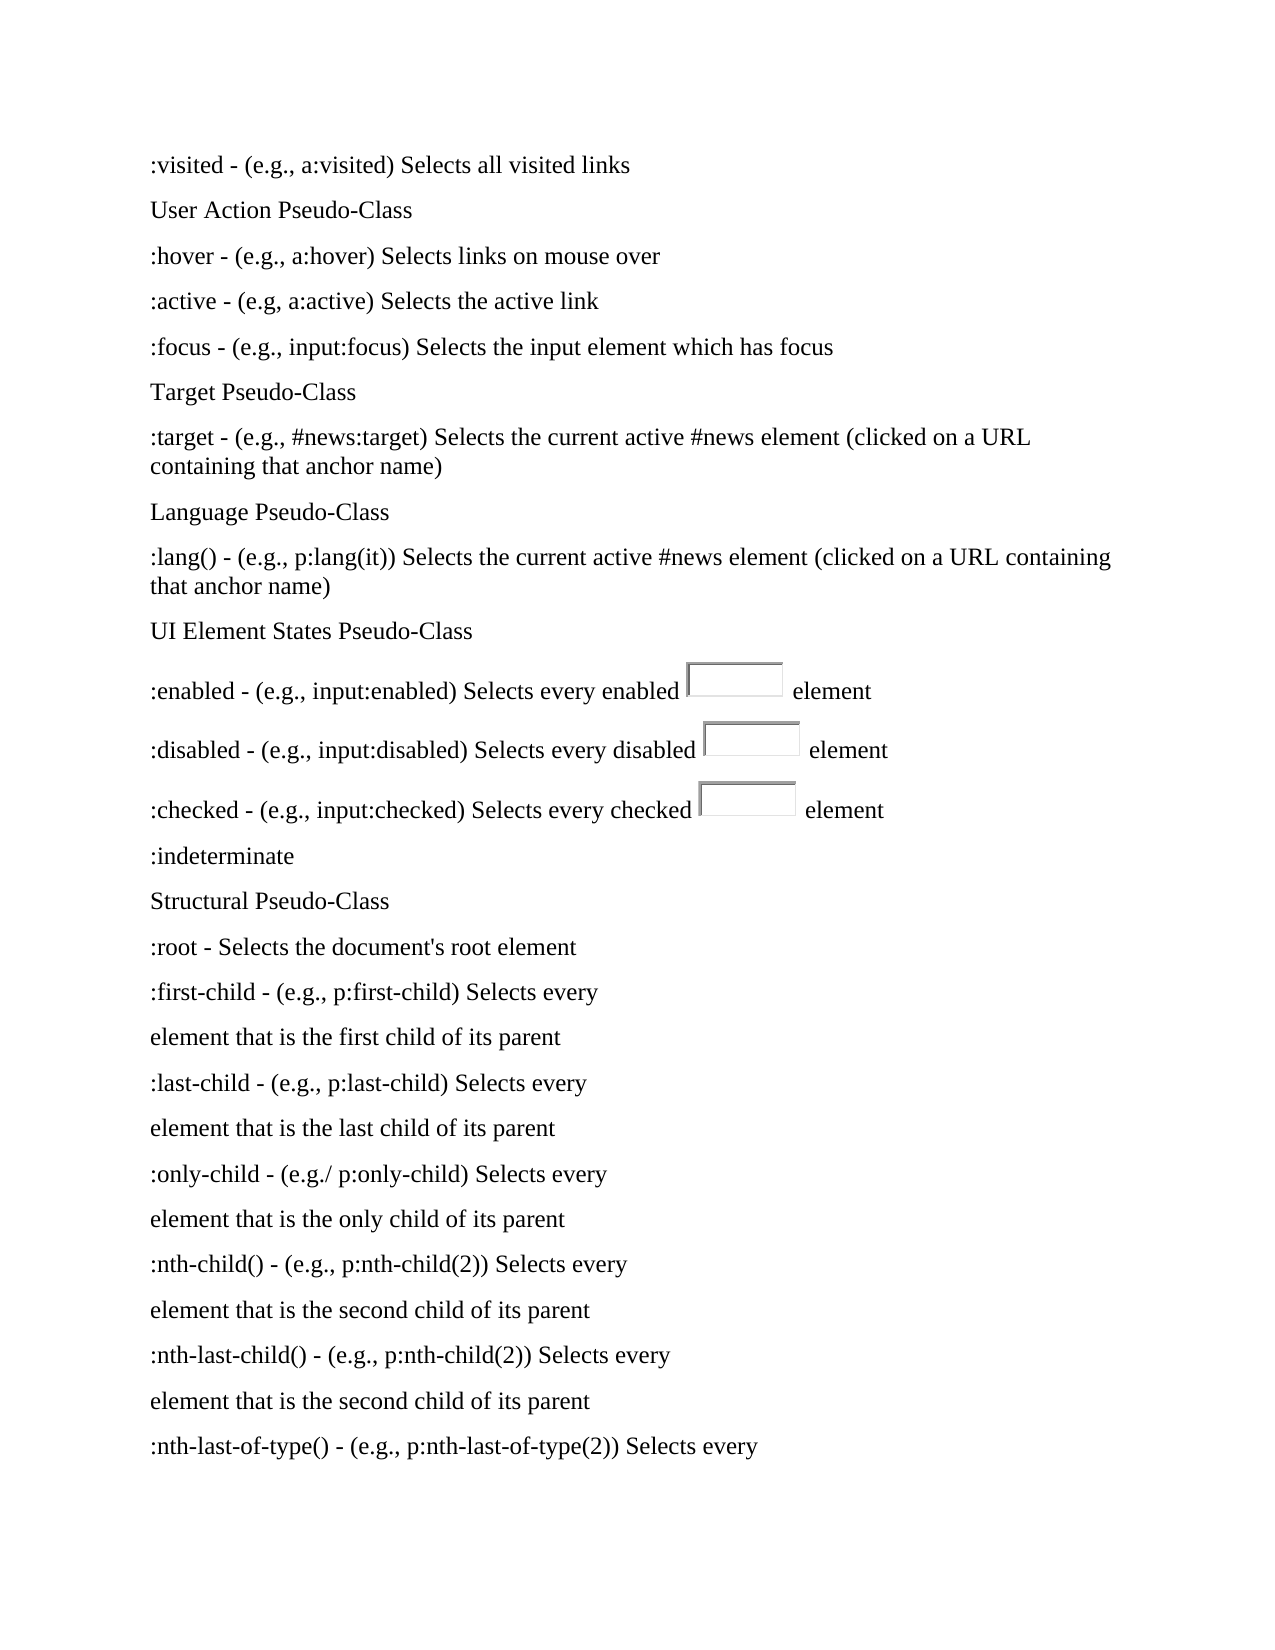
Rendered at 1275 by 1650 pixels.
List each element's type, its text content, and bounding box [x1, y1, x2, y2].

text :lang() - (e.g., p:lang(it)) Selects the current active #news element (clicked on a URL containing that anchor name) [150, 542, 1125, 599]
text element that is the second child of its parent [150, 1386, 1125, 1414]
text :indeterminate [150, 841, 1125, 869]
text element that is the last child of its parent [150, 1113, 1125, 1142]
text :active - (e.g, a:active) Selects the active link [150, 286, 1125, 315]
text :checked - (e.g., input:checked) Selects every checked element [150, 781, 1125, 824]
text :visited - (e.g., a:visited) Selects all visited links [150, 150, 1125, 179]
text :nth-last-of-type() - (e.g., p:nth-last-of-type(2)) Selects every [150, 1431, 1125, 1460]
text :last-child - (e.g., p:last-child) Selects every [150, 1068, 1125, 1097]
text :enabled - (e.g., input:enabled) Selects every enabled element [150, 662, 1125, 705]
text :only-child - (e.g./ p:only-child) Selects every [150, 1159, 1125, 1187]
text element that is the only child of its parent [150, 1204, 1125, 1233]
text Target Pseudo-Class [150, 377, 1125, 406]
text :hover - (e.g., a:hover) Selects links on mouse over [150, 241, 1125, 269]
text :nth-child() - (e.g., p:nth-child(2)) Selects every [150, 1249, 1125, 1278]
text :focus - (e.g., input:focus) Selects the input element which has focus [150, 332, 1125, 360]
text :root - Selects the document's root element [150, 932, 1125, 960]
text UI Element States Pseudo-Class [150, 616, 1125, 645]
text :first-child - (e.g., p:first-child) Selects every [150, 977, 1125, 1006]
text :target - (e.g., #news:target) Selects the current active #news element (clicked on a URL containing that anchor name) [150, 422, 1125, 480]
text Language Pseudo-Class [150, 497, 1125, 525]
text User Action Pseudo-Class [150, 195, 1125, 224]
text element that is the second child of its parent [150, 1295, 1125, 1324]
text element that is the first child of its parent [150, 1022, 1125, 1051]
text Structural Pseudo-Class [150, 886, 1125, 915]
text :nth-last-child() - (e.g., p:nth-child(2)) Selects every [150, 1340, 1125, 1369]
text :disabled - (e.g., input:disabled) Selects every disabled element [150, 721, 1125, 764]
